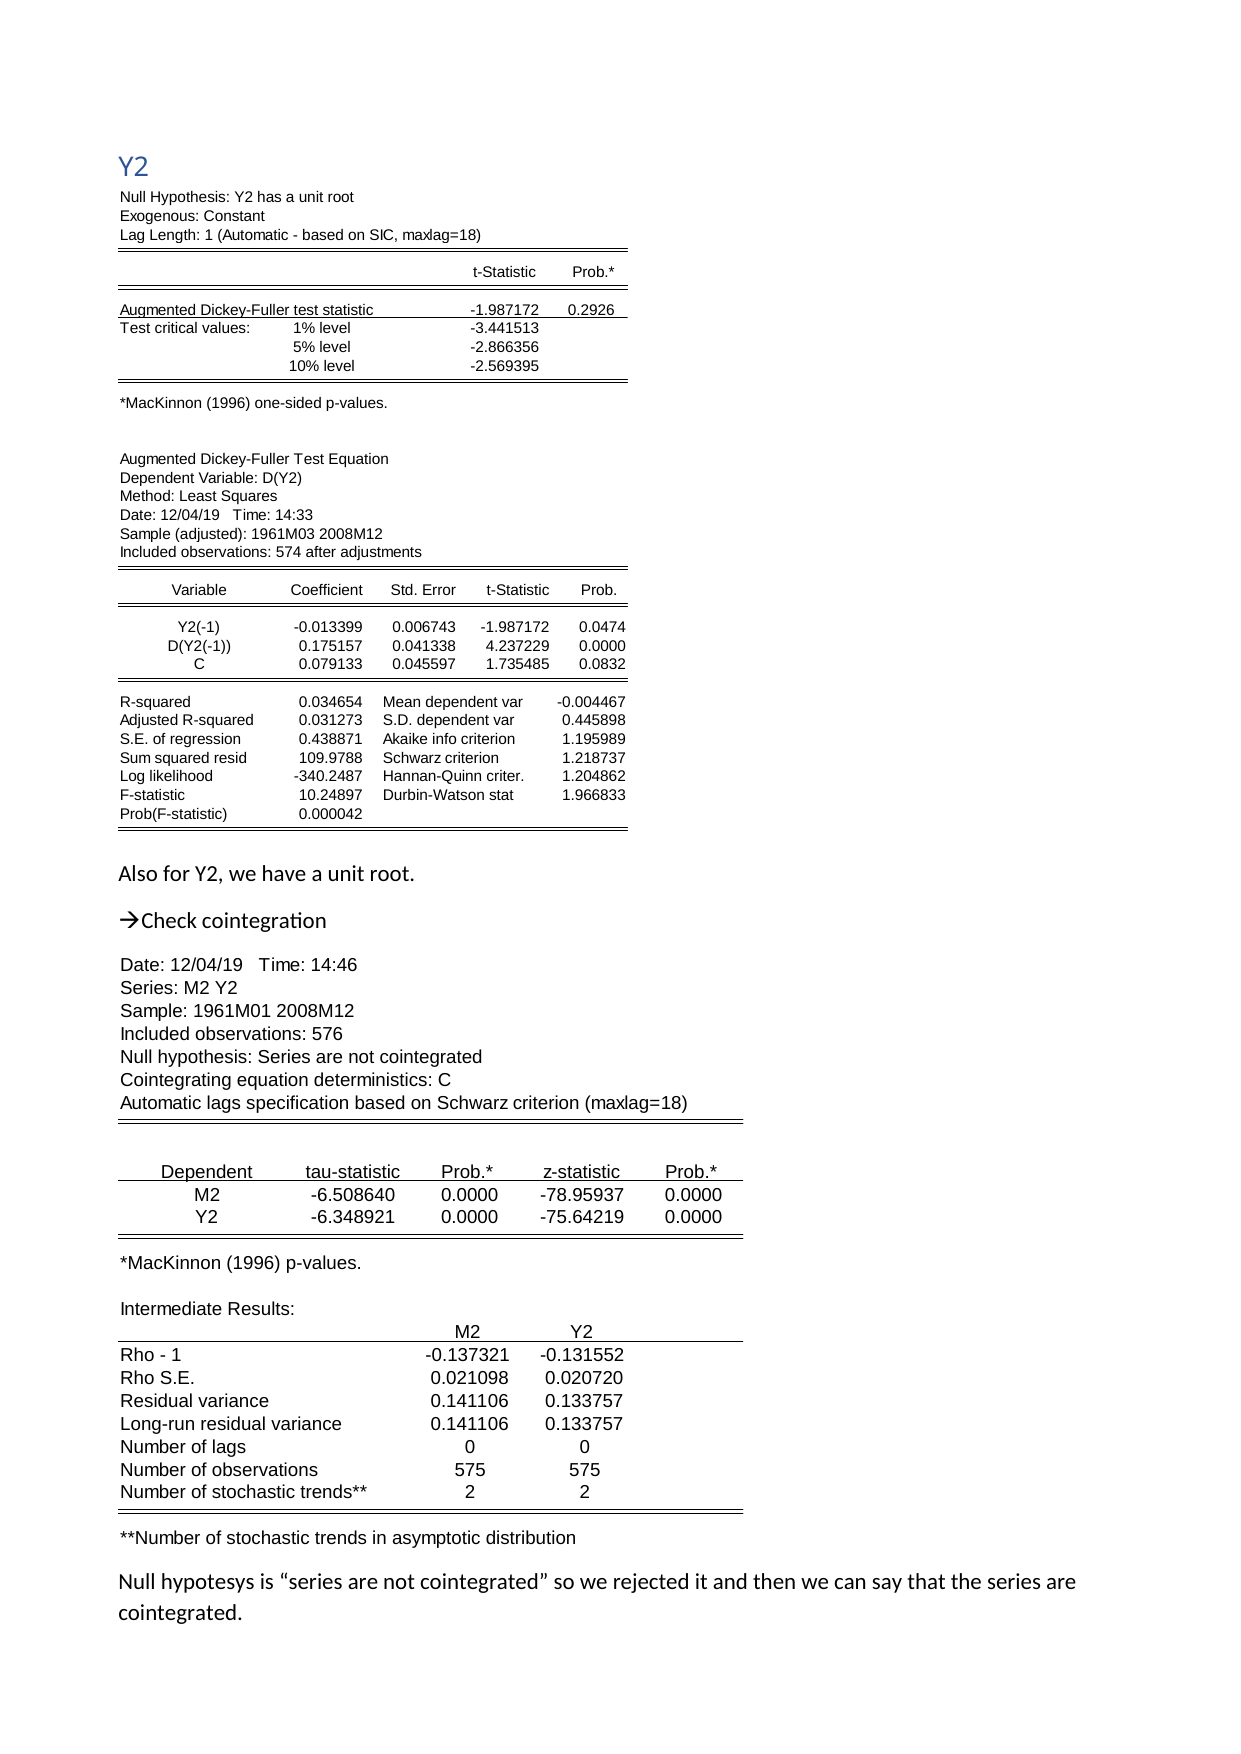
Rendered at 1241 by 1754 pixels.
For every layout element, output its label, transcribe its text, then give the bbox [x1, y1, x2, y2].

text Check cointegration [118, 906, 1122, 934]
text Null hypotesys is “series are not cointegrated” so we rejected it and then we can say that the series are cointegrated. [118, 1567, 1122, 1626]
text Also for Y2, we have a unit root. [118, 859, 1122, 887]
subtitle Y2 [118, 148, 1122, 184]
